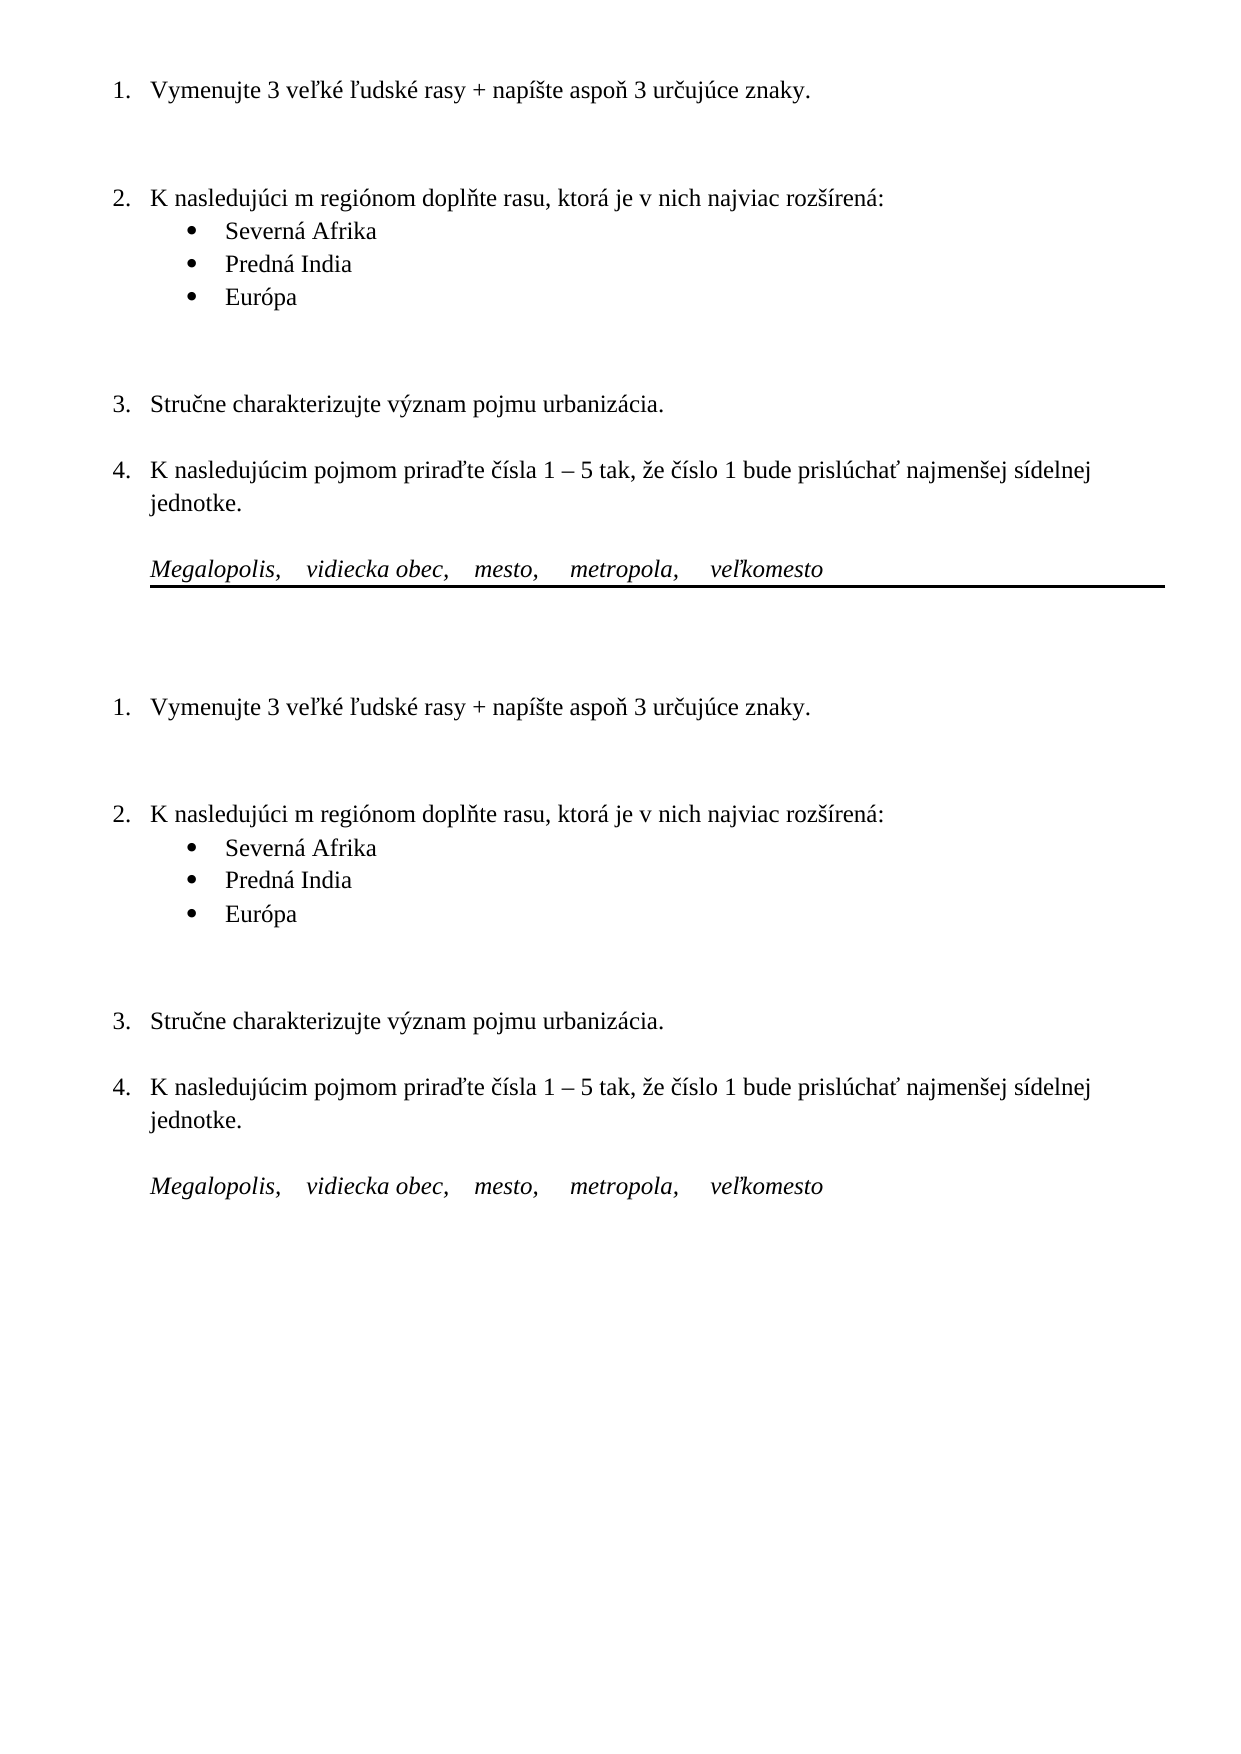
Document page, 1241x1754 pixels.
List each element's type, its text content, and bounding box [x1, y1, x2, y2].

list Predná India [187, 866, 1165, 894]
list Európa [187, 282, 1165, 311]
list Megalopolis, vidiecka obec, mesto, metropola, veľkomesto [150, 1171, 1165, 1200]
list Severná Afrika [187, 833, 1165, 861]
list Vymenujte 3 veľké ľudské rasy + napíšte aspoň 3 určujúce znaky. [112, 692, 1165, 721]
list K nasledujúci m regiónom doplňte rasu, ktorá je v nich najviac rozšírená: [112, 183, 1165, 211]
list K nasledujúci m regiónom doplňte rasu, ktorá je v nich najviac rozšírená: [112, 799, 1165, 828]
list Predná India [187, 249, 1165, 277]
list Stručne charakterizujte význam pojmu urbanizácia. [112, 389, 1165, 418]
list K nasledujúcim pojmom priraďte čísla 1 – 5 tak, že číslo 1 bude prislúchať najmenšej sídelnej jednotke. [112, 456, 1165, 517]
list K nasledujúcim pojmom priraďte čísla 1 – 5 tak, že číslo 1 bude prislúchať najmenšej sídelnej jednotke. [112, 1072, 1165, 1134]
list Európa [187, 899, 1165, 927]
list Megalopolis, vidiecka obec, mesto, metropola, veľkomesto [150, 554, 1165, 585]
list Severná Afrika [187, 216, 1165, 244]
list Vymenujte 3 veľké ľudské rasy + napíšte aspoň 3 určujúce znaky. [112, 75, 1165, 104]
list Stručne charakterizujte význam pojmu urbanizácia. [112, 1006, 1165, 1035]
